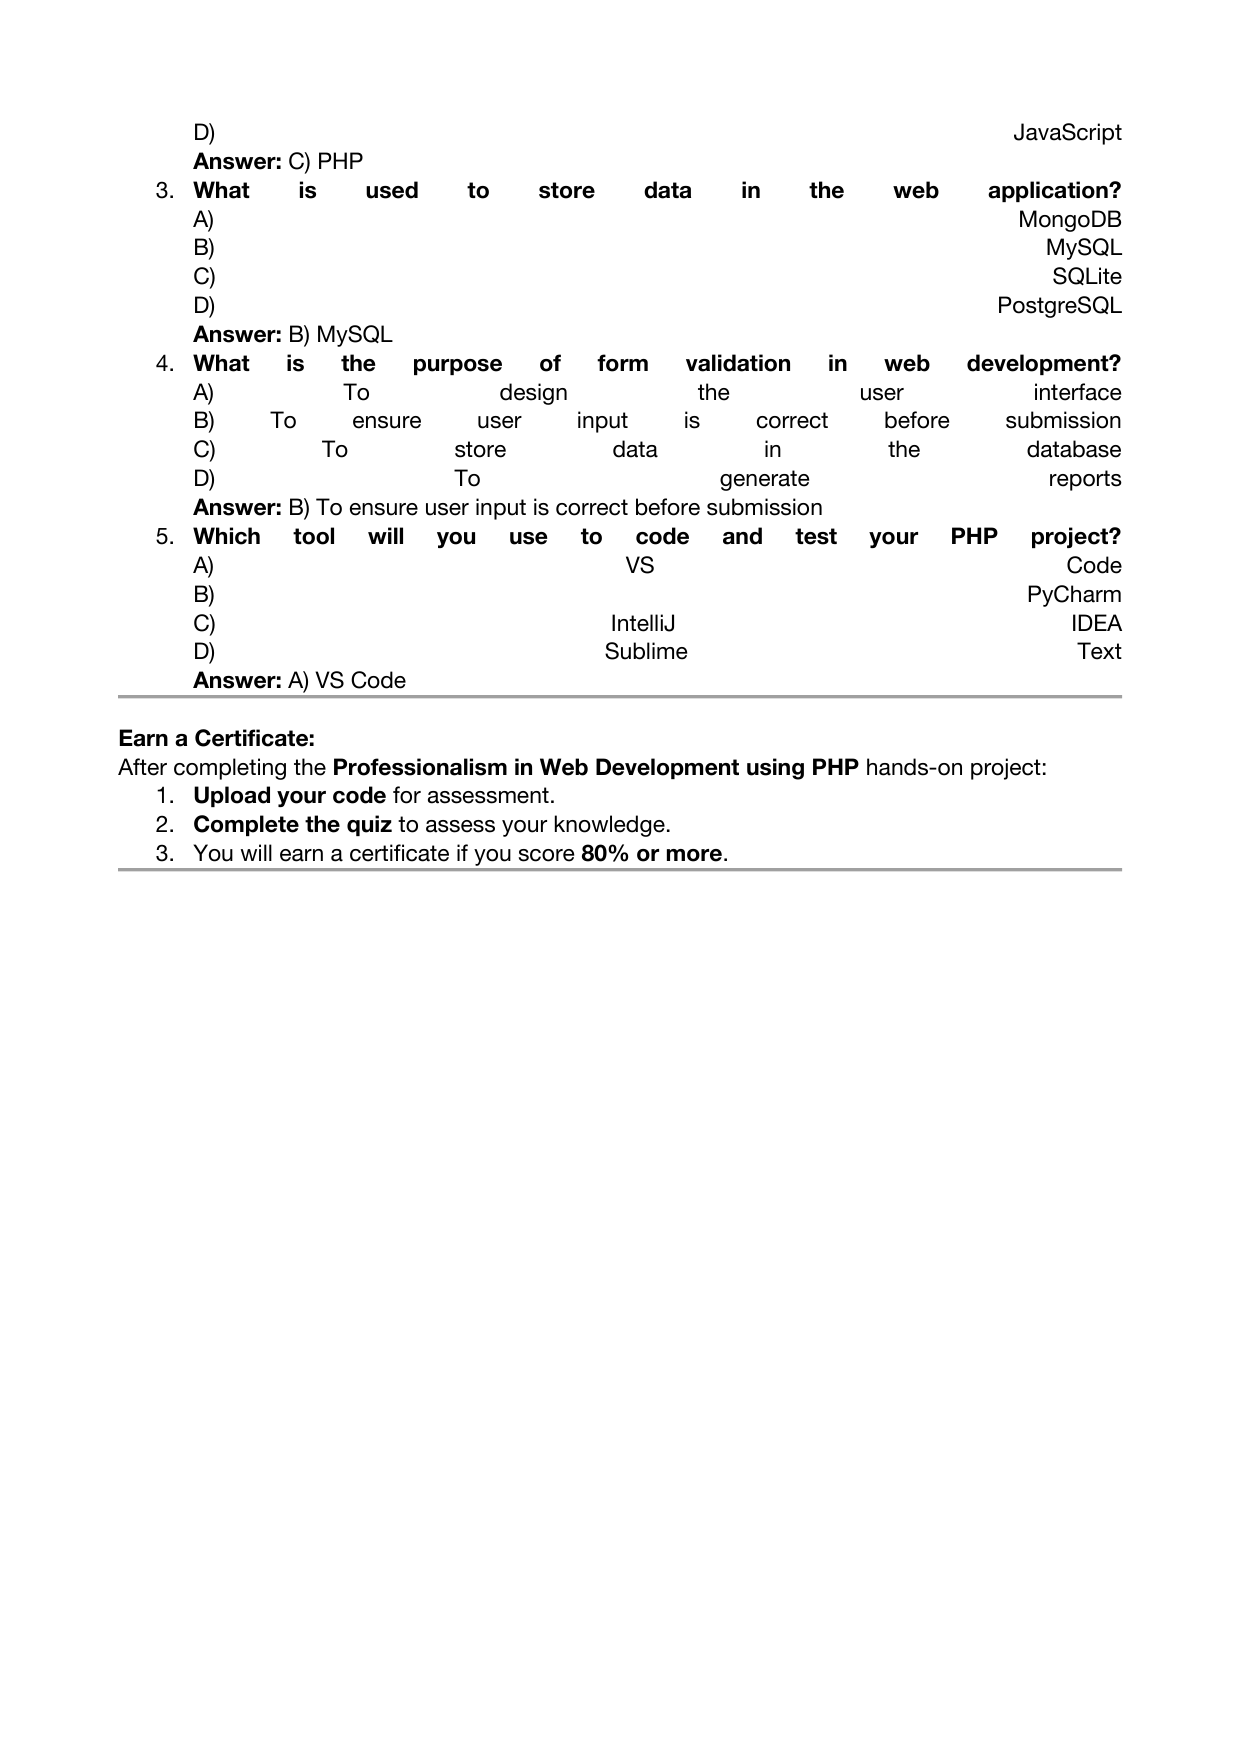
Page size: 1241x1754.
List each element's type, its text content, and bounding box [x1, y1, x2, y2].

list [156, 118, 1122, 176]
list Which tool will you use to code and test your PHP project? A) VS Code B) PyCharm C) IntelliJ IDEA D) Sublime Text Answer: A) VS Code [156, 522, 1122, 695]
list Complete the quiz to assess your knowledge. [156, 811, 1122, 839]
list Upload your code for assessment. [156, 782, 1122, 811]
text After completing the Professionalism in Web Development using PHP hands-on project: [118, 753, 1122, 782]
text Earn a Certificate: [118, 724, 1122, 753]
list You will earn a certificate if you score 80% or more. [156, 839, 1122, 868]
list What is used to store data in the web application? A) MongoDB B) MySQL C) SQLite D) PostgreSQL Answer: B) MySQL [156, 176, 1122, 349]
list What is the purpose of form validation in web development? A) To design the user interface B) To ensure user input is correct before submission C) To store data in the database D) To generate reports Answer: B) To ensure user input is correct before submission [156, 349, 1122, 522]
